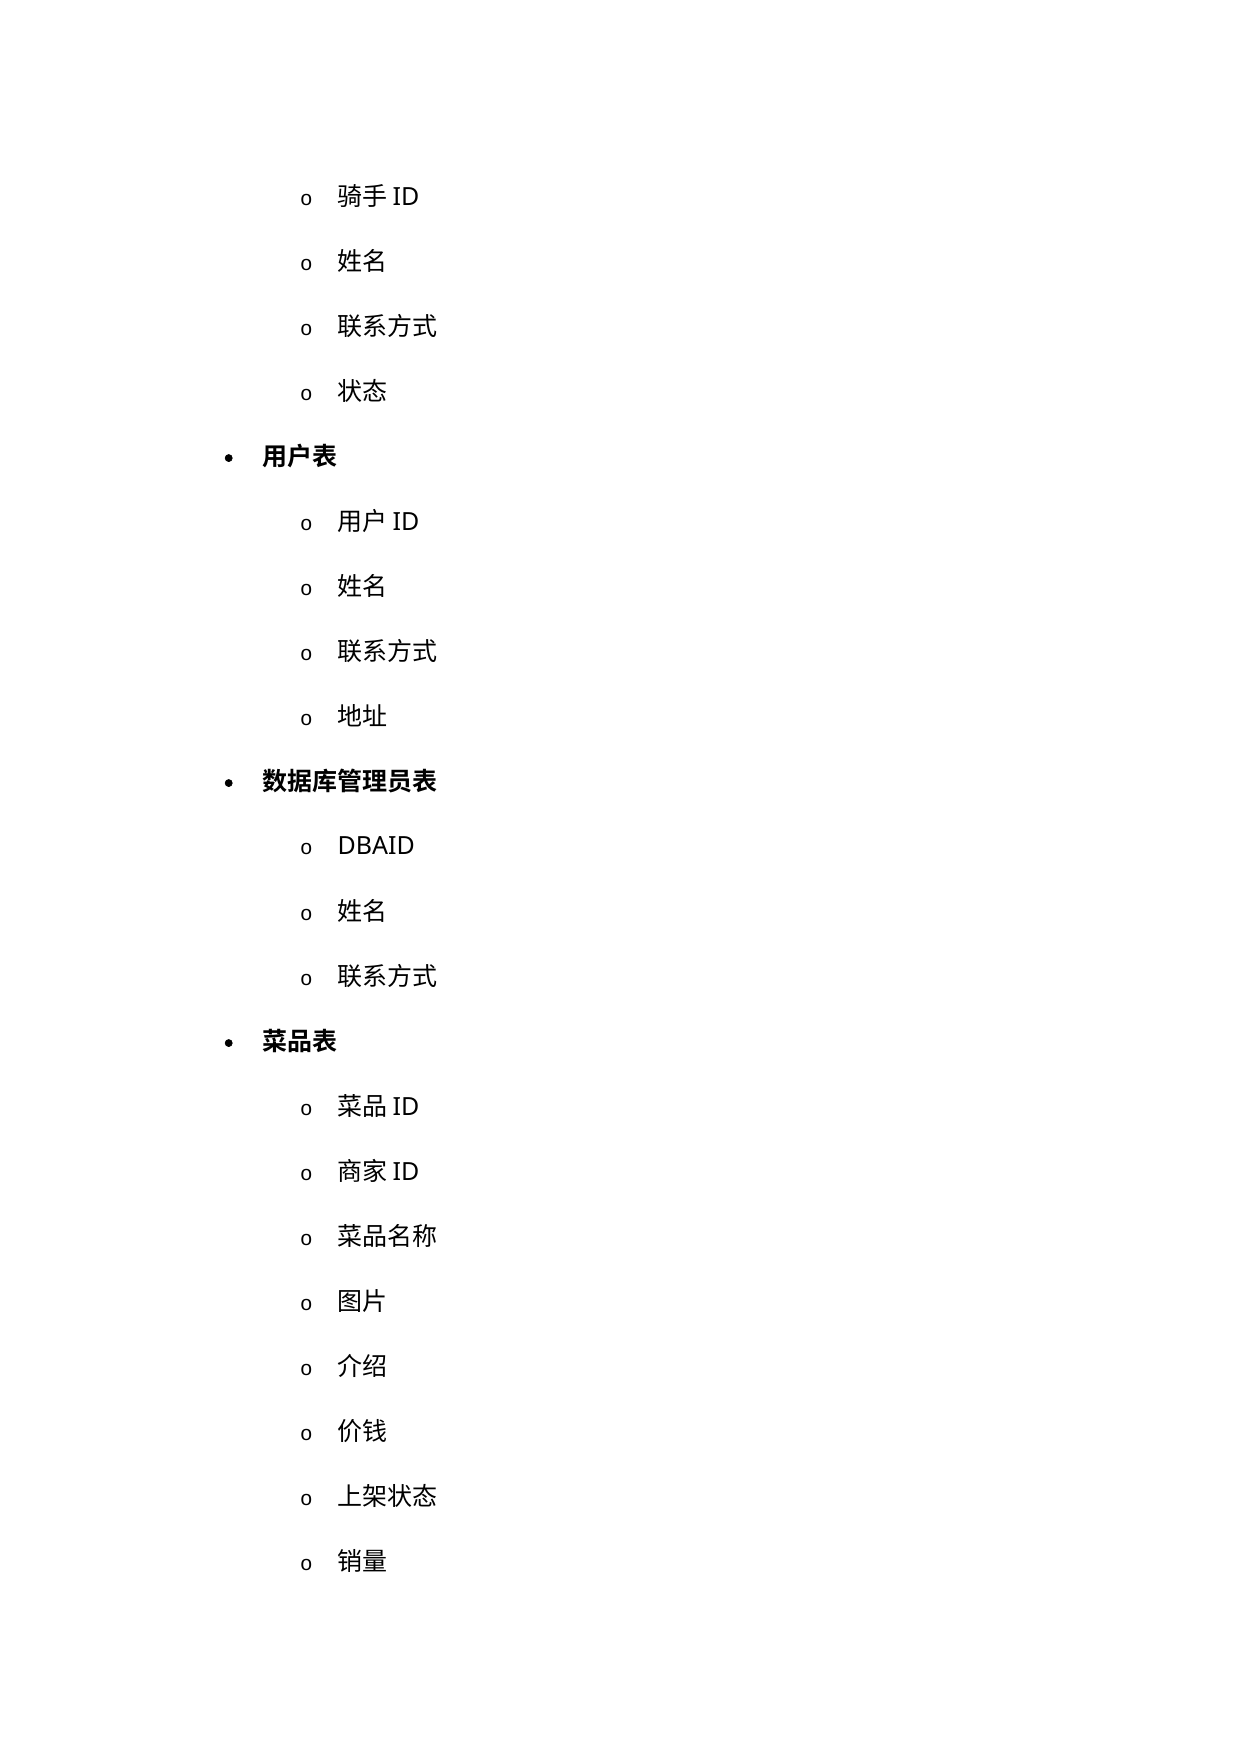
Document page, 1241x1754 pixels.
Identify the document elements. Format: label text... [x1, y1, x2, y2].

list 数据库管理员表 [225, 747, 1053, 812]
list 姓名 [300, 227, 1053, 292]
list 上架状态 [300, 1462, 1053, 1527]
list 菜品ID [300, 1072, 1053, 1137]
list 销量 [300, 1527, 1053, 1592]
list 骑手ID [300, 162, 1053, 227]
list 介绍 [300, 1332, 1053, 1397]
list 地址 [300, 682, 1053, 747]
list 用户ID [300, 487, 1053, 552]
list 图片 [300, 1267, 1053, 1332]
list 姓名 [300, 552, 1053, 617]
list DBAID [300, 812, 1053, 877]
list 用户表 [225, 422, 1053, 487]
list 姓名 [300, 877, 1053, 942]
list 商家ID [300, 1137, 1053, 1202]
list 菜品名称 [300, 1202, 1053, 1267]
list 联系方式 [300, 617, 1053, 682]
list 联系方式 [300, 942, 1053, 1007]
list 联系方式 [300, 292, 1053, 357]
list 价钱 [300, 1397, 1053, 1462]
list 状态 [300, 357, 1053, 422]
list 菜品表 [225, 1007, 1053, 1072]
